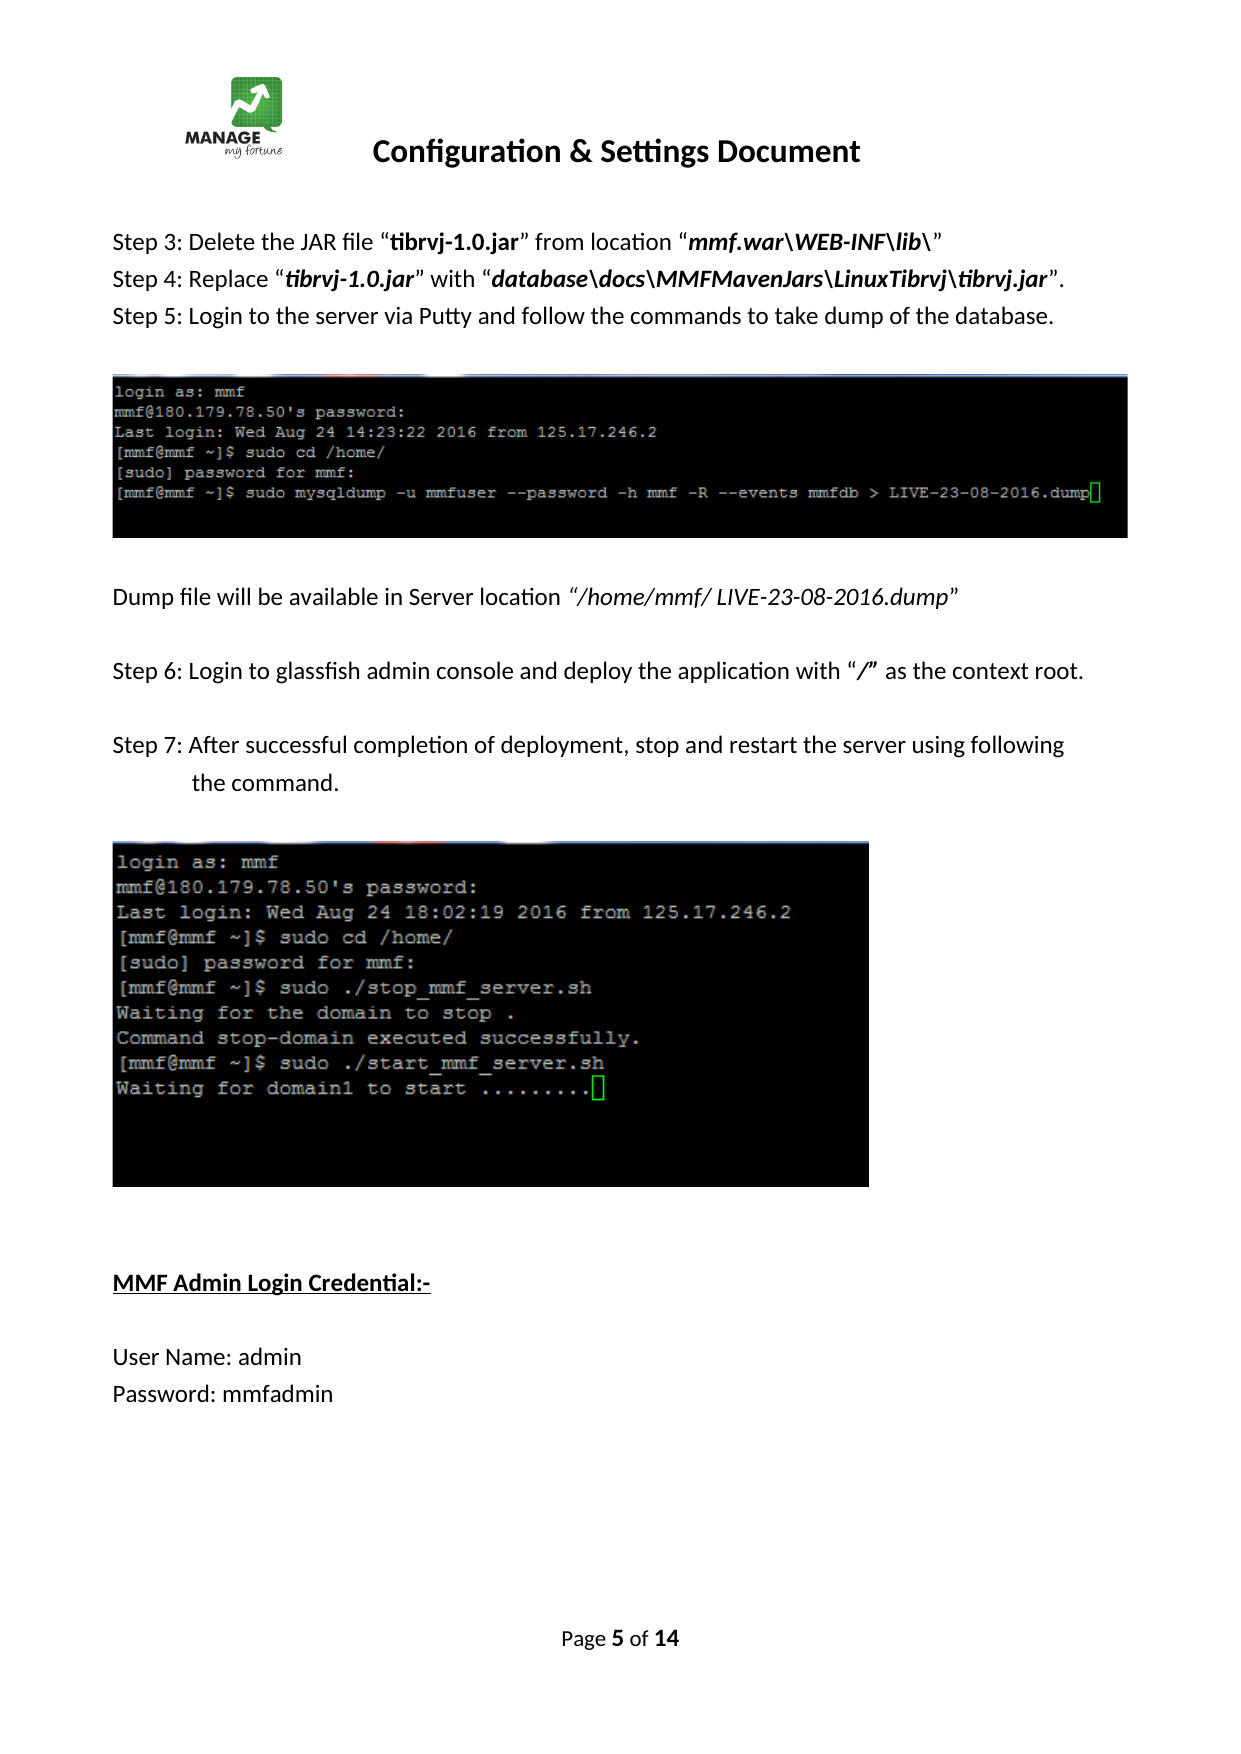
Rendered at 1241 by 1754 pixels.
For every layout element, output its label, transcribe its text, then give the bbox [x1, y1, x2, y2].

picture [180, 73, 290, 162]
text Step 4: Replace “tibrvj-1.0.jar” with “database\docs\MMFMavenJars\LinuxTibrvj\tibrvj.jar”. [112, 263, 1128, 294]
picture [112, 374, 1128, 538]
text Step 6: Login to glassfish admin console and deploy the application with “/” as the context root. [112, 656, 1128, 686]
text Step 3: Delete the JAR file “tibrvj-1.0.jar” from location “mmf.war\WEB-INF\lib\” [112, 226, 1128, 257]
text Step 7: After successful completion of deployment, stop and restart the server using following [112, 730, 1128, 760]
text Step 5: Login to the server via Putty and follow the commands to take dump of the database. [112, 301, 1128, 331]
picture [112, 841, 869, 1187]
text MMF Admin Login Credential:- [112, 1267, 1128, 1297]
text the command. [112, 767, 1128, 797]
text Password: mmfadmin [112, 1378, 1128, 1408]
text User Name: admin [112, 1341, 1128, 1371]
text Dump file will be available in Server location “/home/mmf/ LIVE-23-08-2016.dump” [112, 581, 1128, 612]
